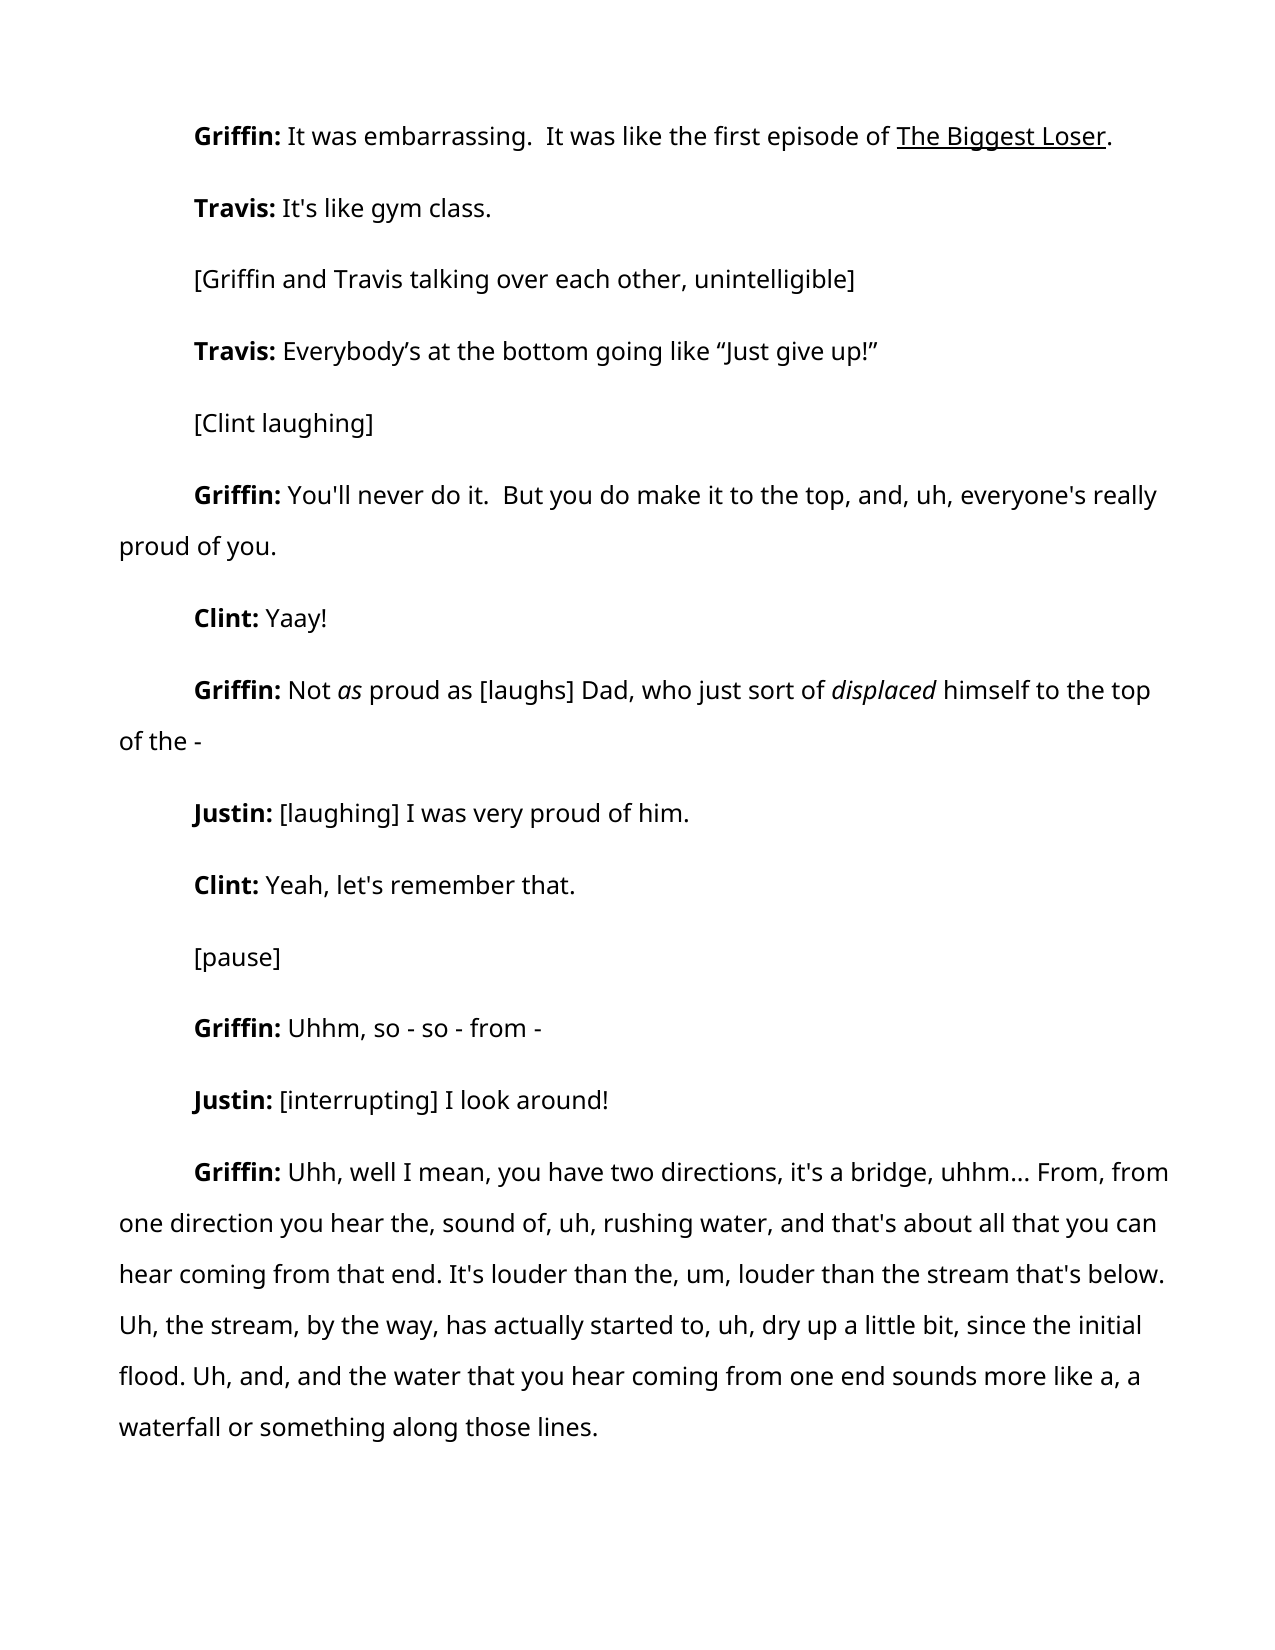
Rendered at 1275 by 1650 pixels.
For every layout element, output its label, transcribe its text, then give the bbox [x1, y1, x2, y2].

text Clint: Yaay! [118, 601, 1172, 635]
text Griffin: Uhh, well I mean, you have two directions, it's a bridge, uhhm... From, from one direction you hear the, sound of, uh, rushing water, and that's about all that you can hear coming from that end. It's louder than the, um, louder than the stream that's below. Uh, the stream, by the way, has actually started to, uh, dry up a little bit, since the initial flood. Uh, and, and the water that you hear coming from one end sounds more like a, a waterfall or something along those lines. [118, 1155, 1172, 1444]
text Griffin: You'll never do it. But you do make it to the top, and, uh, everyone's really proud of you. [118, 478, 1172, 563]
text Griffin: Uhhm, so - so - from - [118, 1011, 1172, 1045]
text Travis: Everybody’s at the bottom going like “Just give up!” [118, 334, 1172, 368]
text Justin: [interrupting] I look around! [118, 1083, 1172, 1117]
text Clint: Yeah, let's remember that. [118, 867, 1172, 901]
text Travis: It's like gym class. [118, 190, 1172, 224]
text Justin: [laughing] I was very proud of him. [118, 796, 1172, 829]
text [pause] [118, 939, 1172, 973]
text [Griffin and Travis talking over each other, unintelligible] [118, 262, 1172, 296]
text Griffin: Not as proud as [laughs] Dad, who just sort of displaced himself to the top of the - [118, 673, 1172, 758]
text [Clint laughing] [118, 406, 1172, 440]
text Griffin: It was embarrassing. It was like the first episode of The Biggest Loser. [118, 118, 1172, 152]
